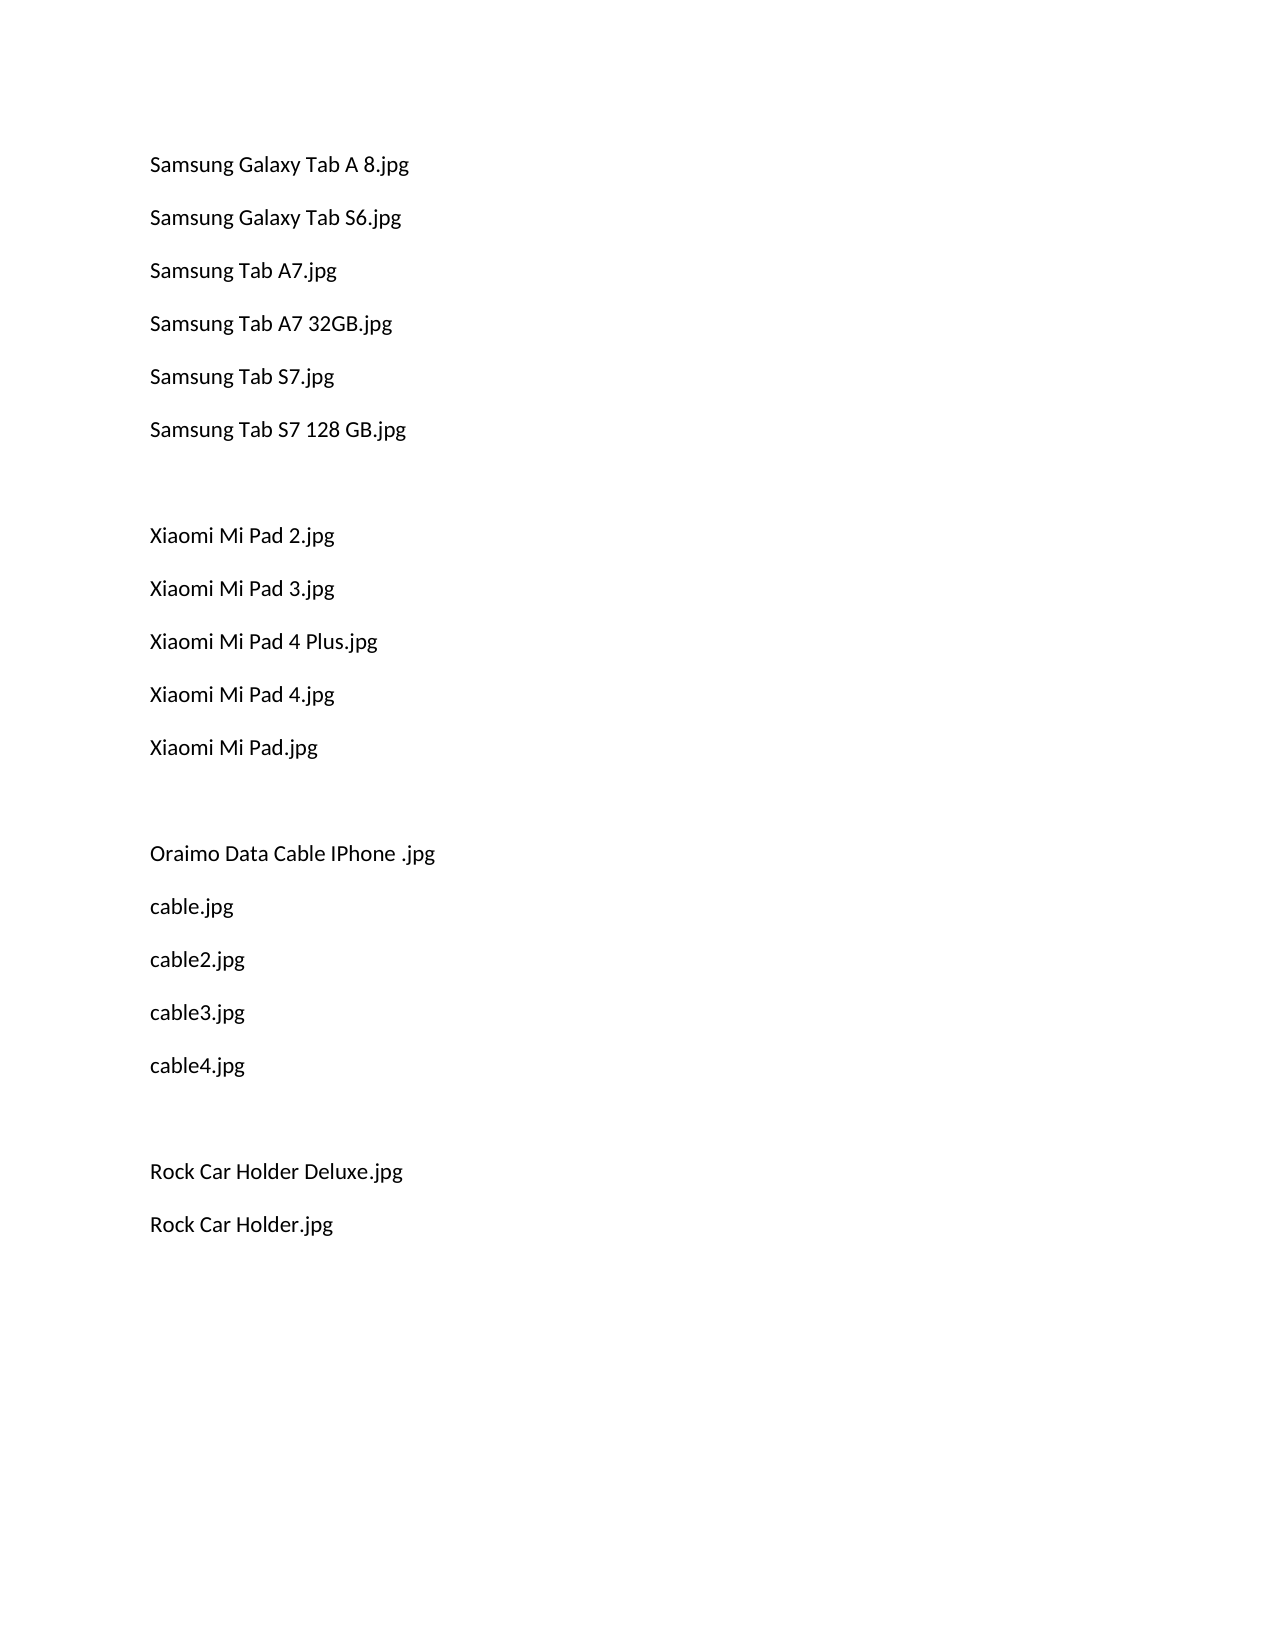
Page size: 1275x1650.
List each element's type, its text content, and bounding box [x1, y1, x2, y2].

text Samsung Tab S7.jpg [150, 362, 1125, 390]
text cable4.jpg [150, 1051, 1125, 1079]
text Xiaomi Mi Pad 4 Plus.jpg [150, 627, 1125, 655]
text Xiaomi Mi Pad.jpg [150, 733, 1125, 761]
text Rock Car Holder Deluxe.jpg [150, 1157, 1125, 1185]
text Xiaomi Mi Pad 3.jpg [150, 574, 1125, 602]
text Samsung Tab A7 32GB.jpg [150, 309, 1125, 337]
text Samsung Galaxy Tab A 8.jpg [150, 150, 1125, 178]
text Samsung Tab A7.jpg [150, 256, 1125, 284]
text Samsung Galaxy Tab S6.jpg [150, 203, 1125, 231]
text Oraimo Data Cable IPhone .jpg [150, 839, 1125, 867]
text Xiaomi Mi Pad 2.jpg [150, 521, 1125, 549]
text cable.jpg [150, 892, 1125, 920]
text Samsung Tab S7 128 GB.jpg [150, 415, 1125, 443]
text cable3.jpg [150, 998, 1125, 1026]
text cable2.jpg [150, 945, 1125, 973]
text Xiaomi Mi Pad 4.jpg [150, 680, 1125, 708]
text Rock Car Holder.jpg [150, 1210, 1125, 1238]
